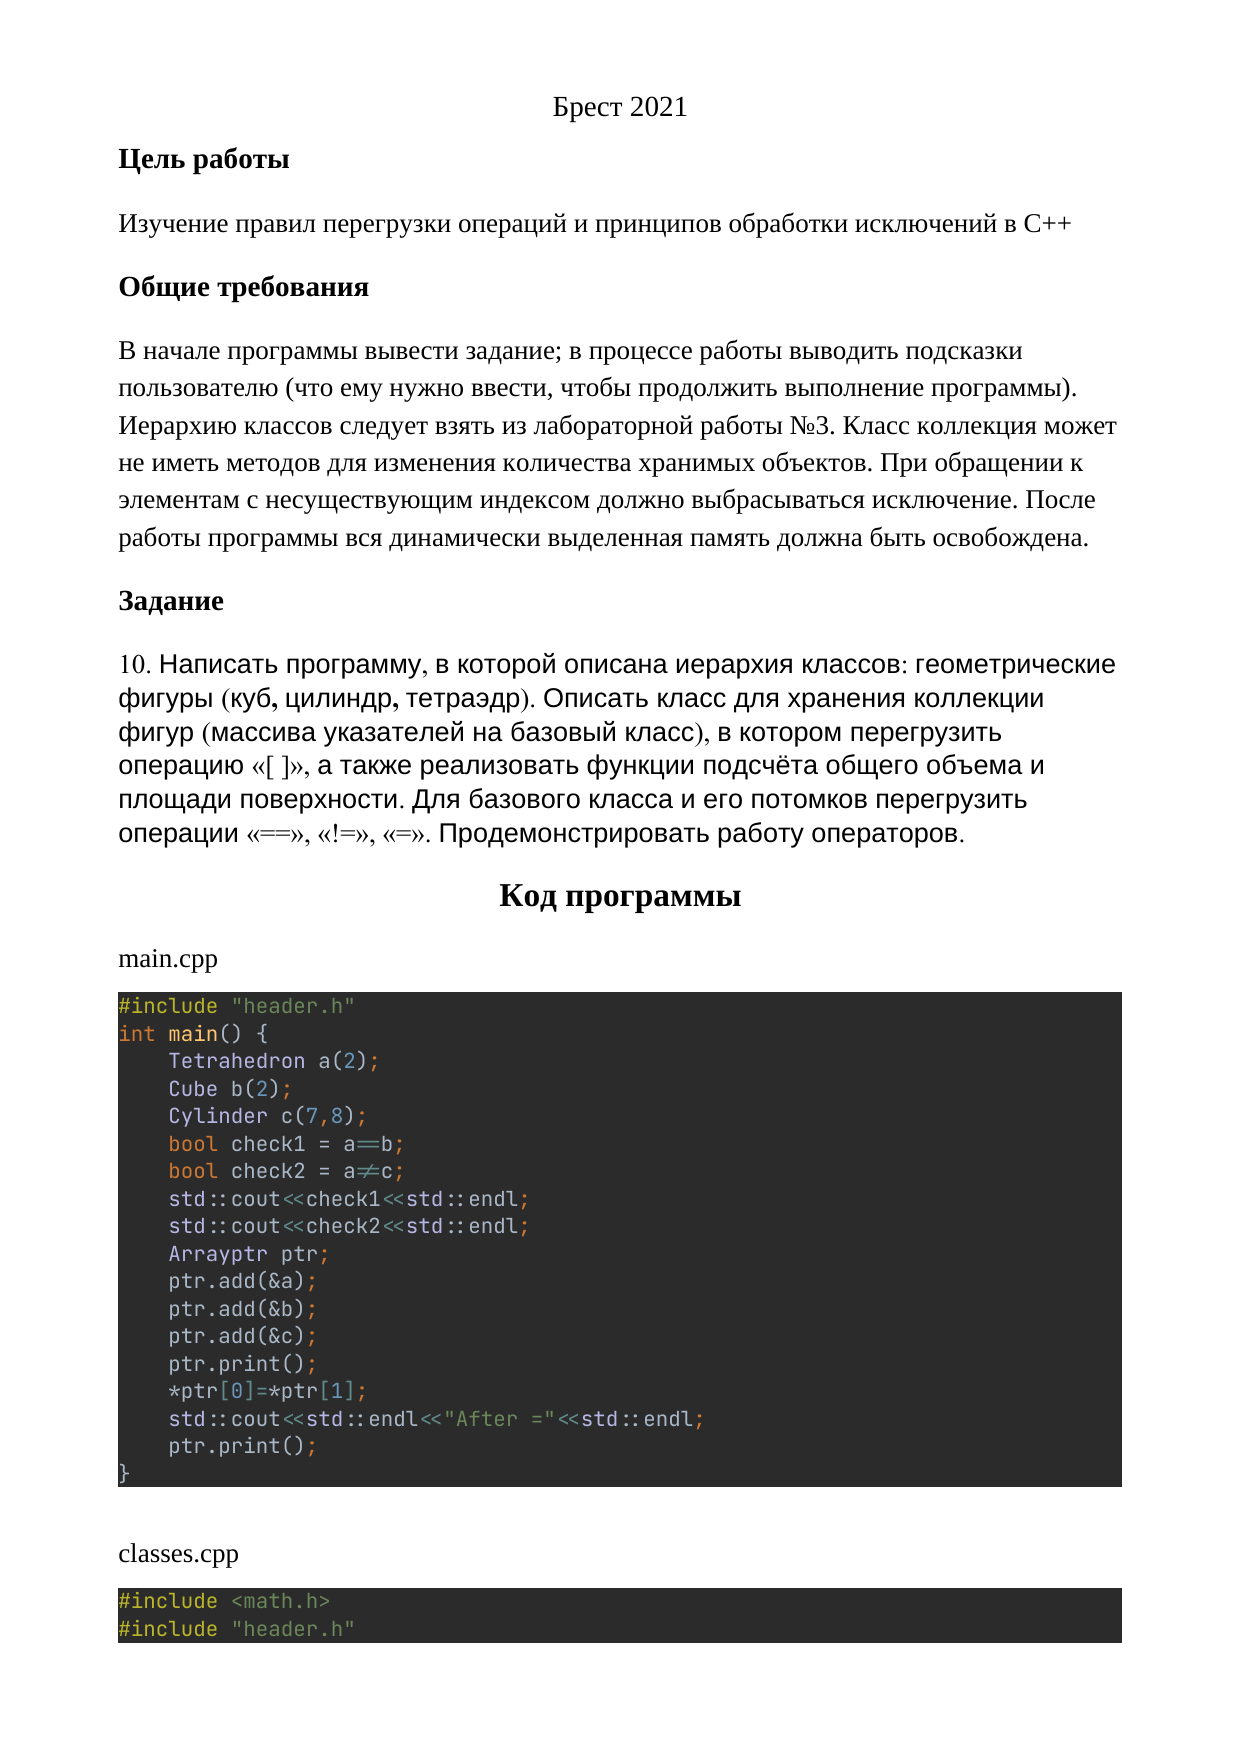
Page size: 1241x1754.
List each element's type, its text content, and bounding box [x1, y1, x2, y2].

subtitle Задание [118, 583, 1122, 616]
text В начале программы вывести задание; в процессе работы выводить подсказки пользователю (что ему нужно ввести, чтобы продолжить выполнение программы). Иерархию классов следует взять из лабораторной работы №3. Класс коллекция может не иметь методов для изменения количества хранимых объектов. При обращении к элементам с несуществующим индексом должно выбрасываться исключение. После работы программы вся динамически выделенная память должна быть освобождена. [118, 334, 1122, 552]
text main.cpp [118, 942, 1122, 973]
subtitle Цель работы [118, 141, 1122, 175]
subtitle Общие требования [118, 269, 1122, 302]
text classes.cpp [118, 1537, 1122, 1568]
text Изучение правил перегрузки операций и принципов обработки исключений в C++ [118, 207, 1122, 238]
subtitle Код программы [118, 876, 1122, 914]
text #include "header.h" int main() { Tetrahedron a(2); Cube b(2); Cylinder c(7,8); bool check1 = a==b; bool check2 = a!=c; std::cout<<check1<<std::endl; std::cout<<check2<<std::endl; Arrayptr ptr; ptr.add(&a); ptr.add(&b); ptr.add(&c); ptr.print(); *ptr[0]=*ptr[1]; std::cout<<std::endl<<"After ="<<std::endl; ptr.print(); } [118, 992, 1122, 1487]
text Брест 2021 [118, 89, 1122, 122]
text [118, 1588, 1122, 1643]
text 10. Написать программу, в которой описана иерархия классов: геометрические фигуры (куб, цилиндр, тетраэдр). Описать класс для хранения коллекции фигур (массива указателей на базовый класс), в котором перегрузить операцию «[ ]», а также реализовать функции подсчёта общего объема и площади поверхности. Для базового класса и его потомков перегрузить операции «==», «!=», «=». Продемонстрировать работу операторов. [118, 648, 1122, 848]
